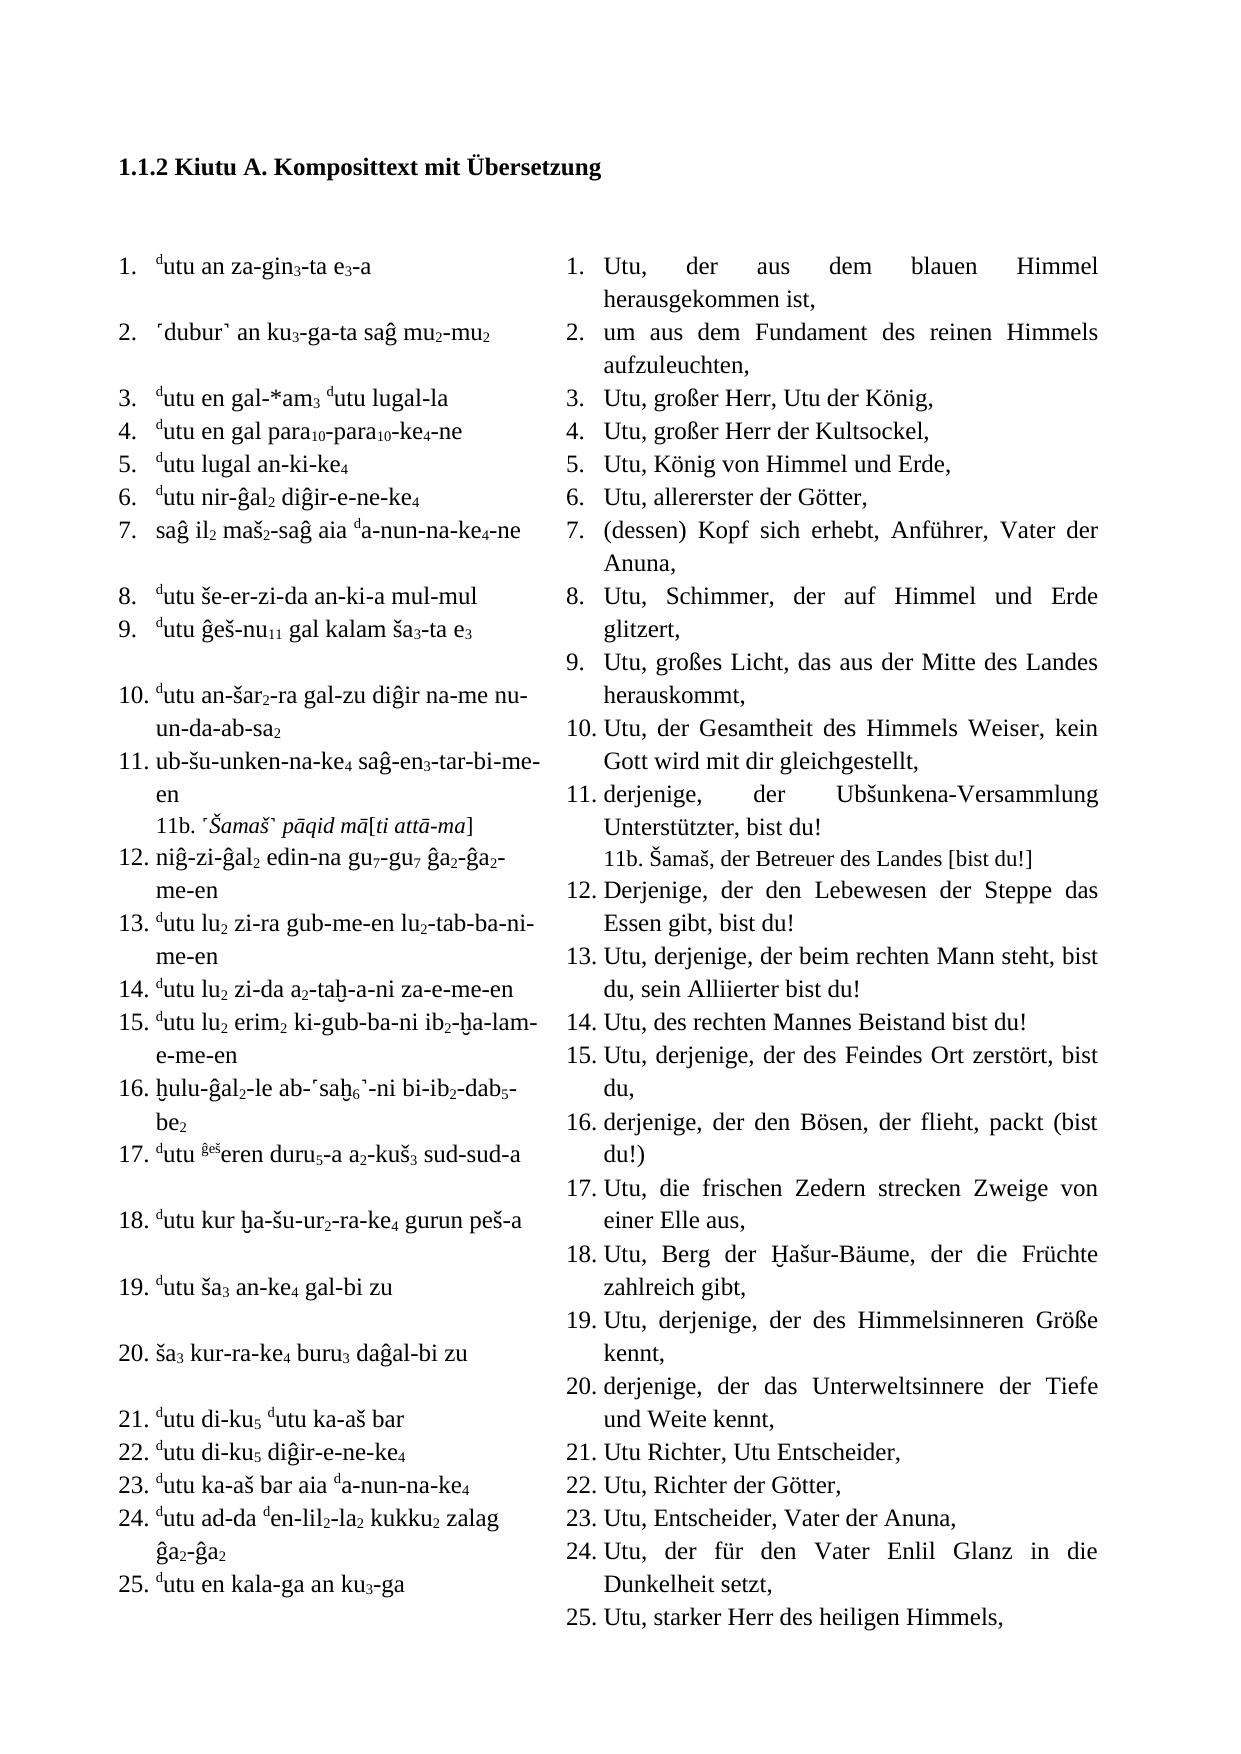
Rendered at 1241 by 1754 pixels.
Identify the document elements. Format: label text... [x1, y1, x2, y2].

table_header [555, 185, 1110, 1634]
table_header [107, 185, 554, 1634]
subtitle 1.1.2 Kiutu A. Komposittext mit Übersetzung [118, 152, 1122, 181]
